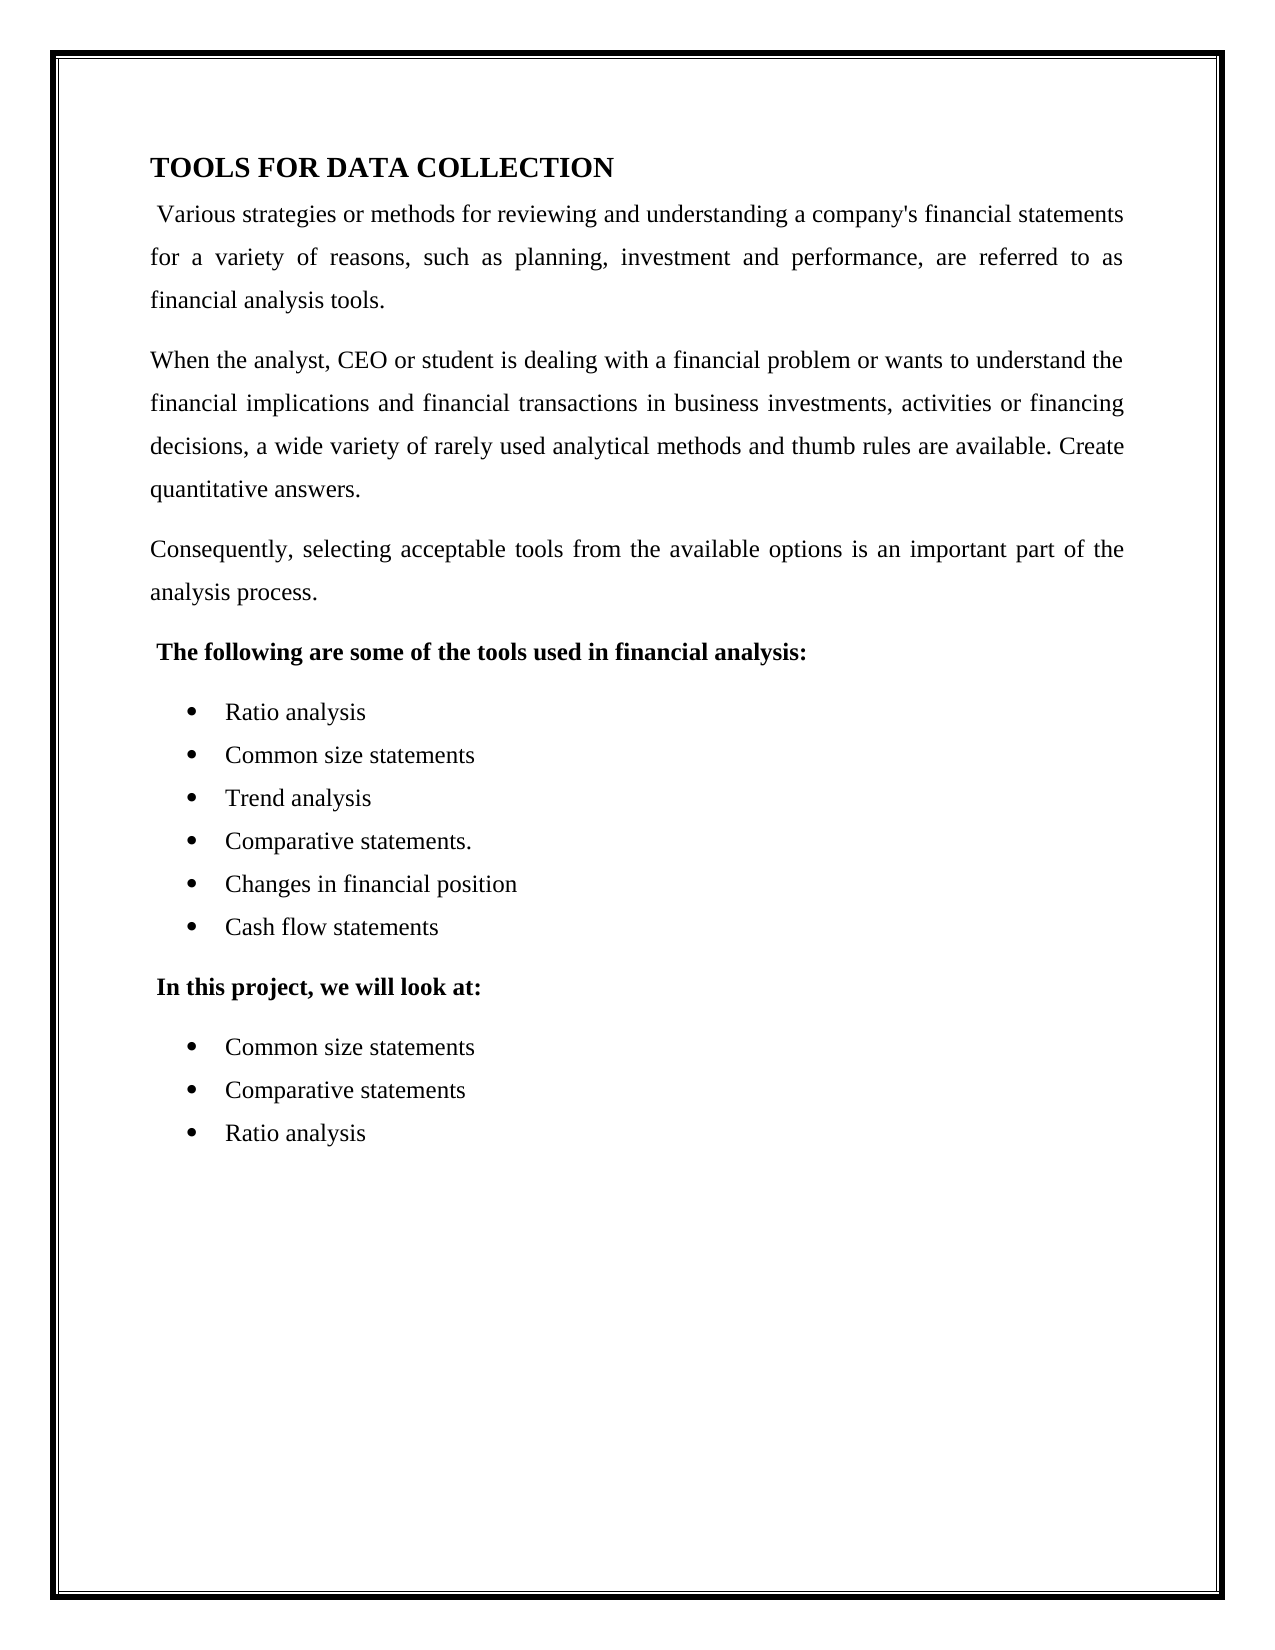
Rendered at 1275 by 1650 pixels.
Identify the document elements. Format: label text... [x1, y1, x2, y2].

list Comparative statements [187, 1075, 1125, 1104]
list Common size statements [187, 740, 1125, 768]
list Ratio analysis [187, 1118, 1125, 1147]
list Cash flow statements [187, 912, 1125, 941]
list Trend analysis [187, 783, 1125, 812]
text When the analyst, CEO or student is dealing with a financial problem or wants to understand the financial implications and financial transactions in business investments, activities or financing decisions, a wide variety of rarely used analytical methods and thumb rules are available. Create quantitative answers. [150, 345, 1125, 503]
text In this project, we will look at: [150, 972, 1125, 1001]
list Common size statements [187, 1032, 1125, 1061]
subtitle TOOLS FOR DATA COLLECTION [150, 150, 1125, 183]
list Changes in financial position [187, 869, 1125, 898]
text Various strategies or methods for reviewing and understanding a company's financial statements for a variety of reasons, such as planning, investment and performance, are referred to as financial analysis tools. [150, 199, 1125, 314]
list Comparative statements. [187, 826, 1125, 855]
list Ratio analysis [187, 697, 1125, 725]
text Consequently, selecting acceptable tools from the available options is an important part of the analysis process. [150, 534, 1125, 606]
text The following are some of the tools used in financial analysis: [150, 637, 1125, 666]
